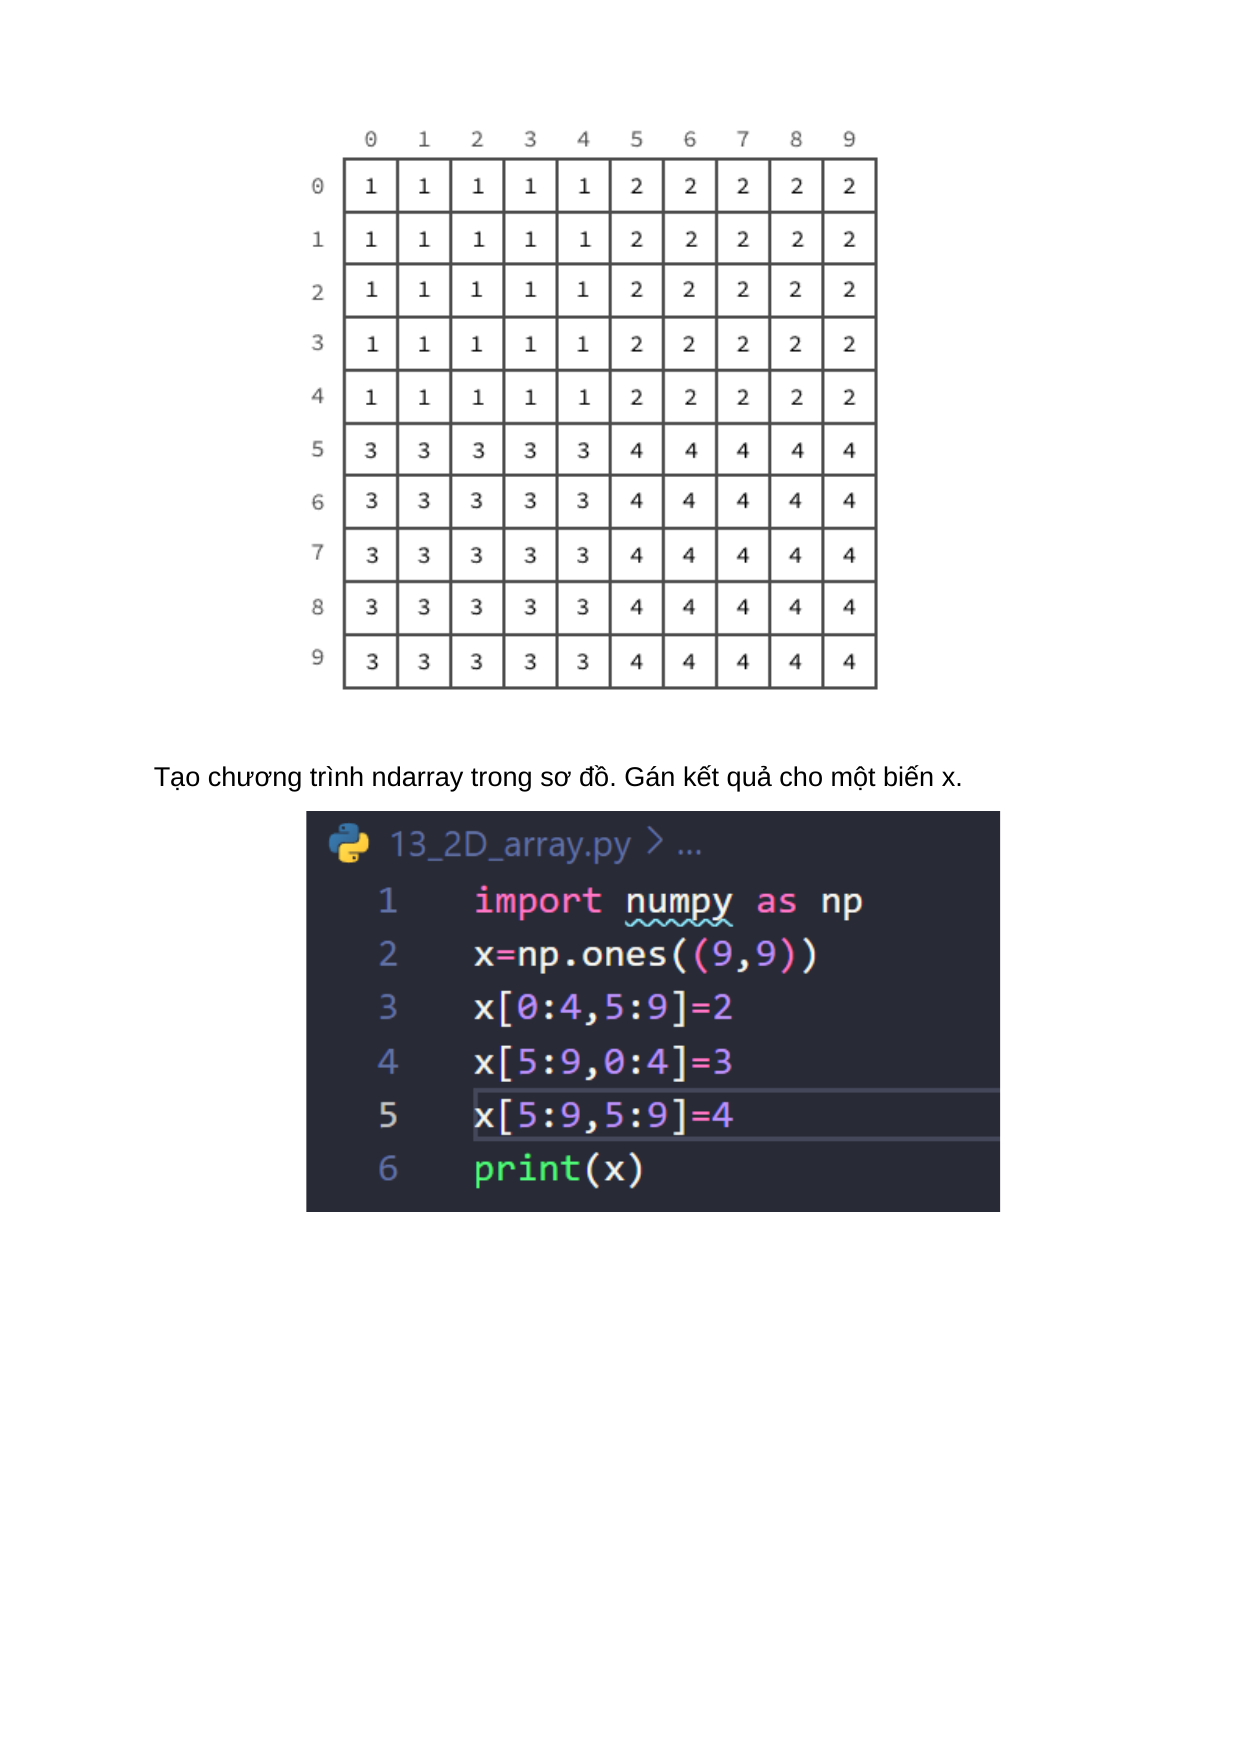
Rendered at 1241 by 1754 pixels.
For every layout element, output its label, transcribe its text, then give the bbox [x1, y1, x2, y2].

picture [279, 103, 1028, 743]
picture [306, 811, 1001, 1212]
text Tạo chương trình ndarray trong sơ đồ. Gán kết quả cho một biến x. [153, 761, 1153, 793]
